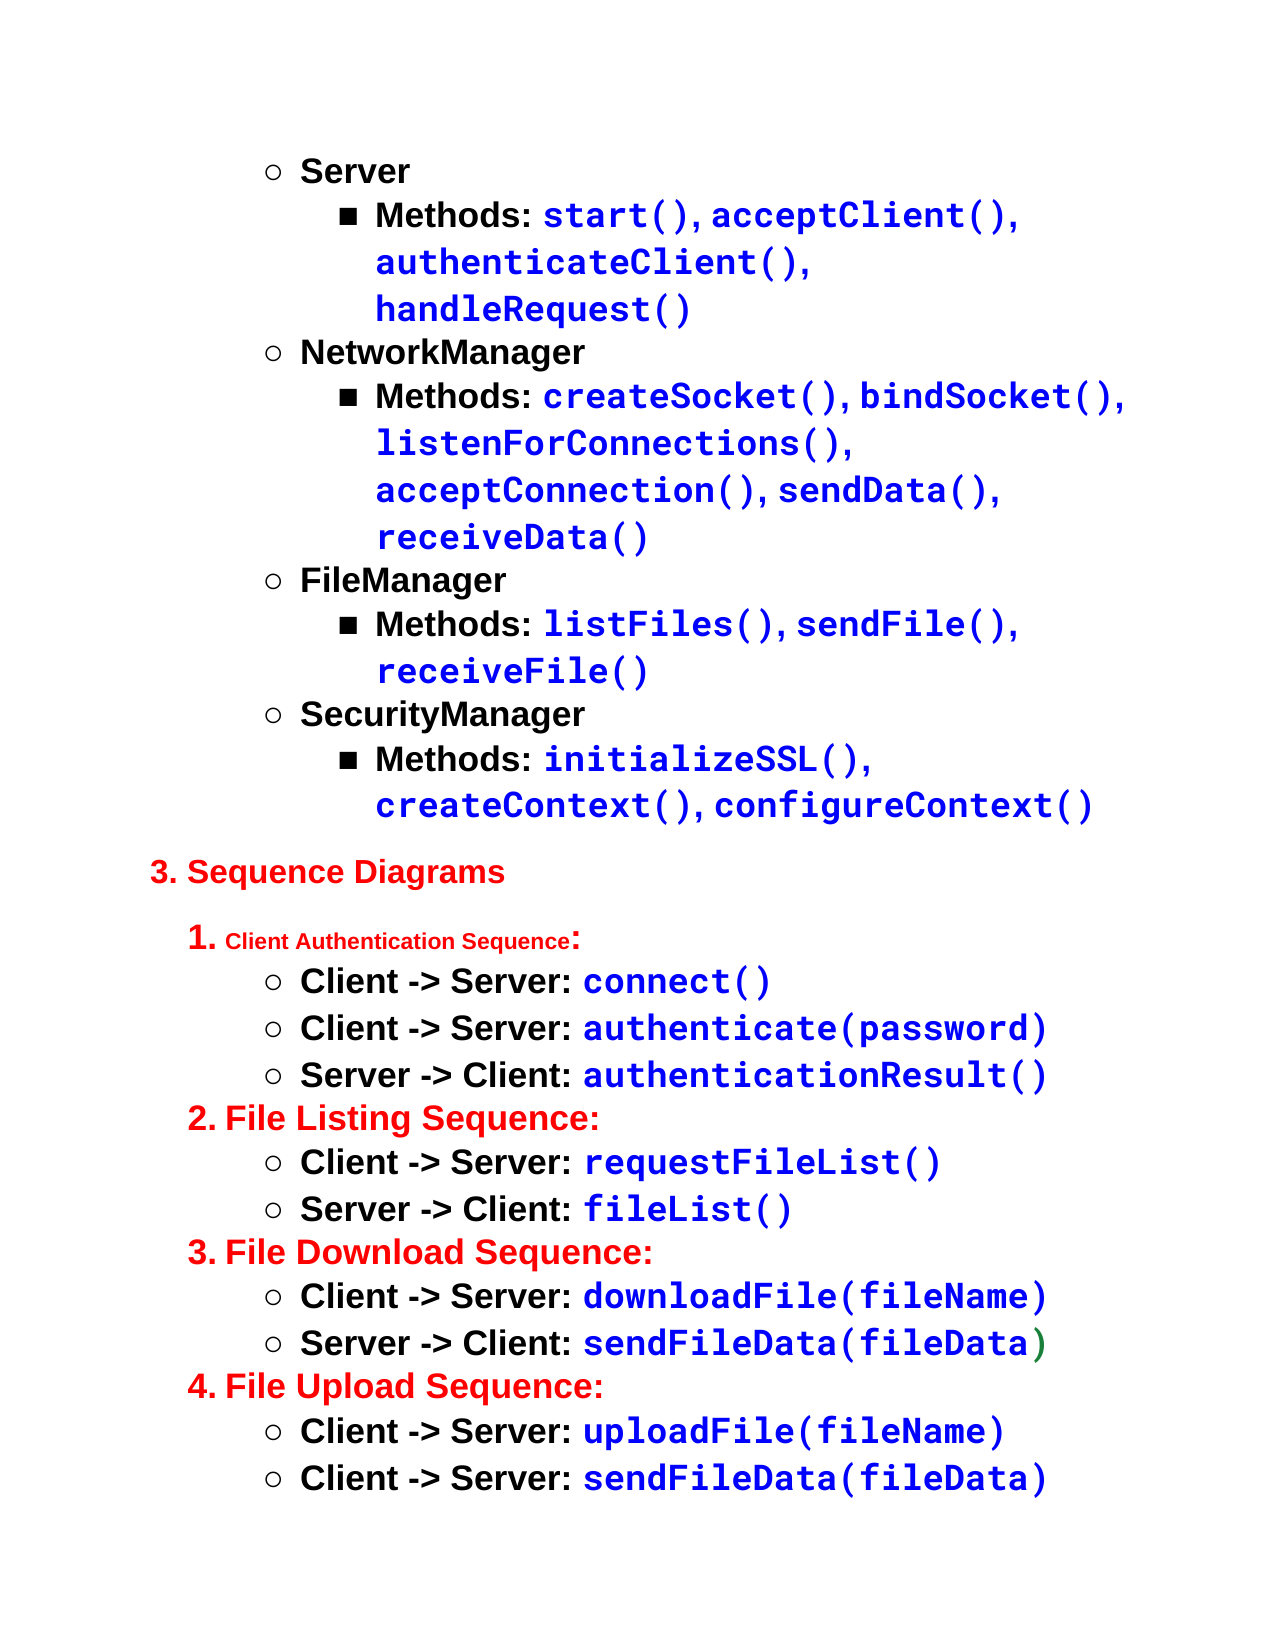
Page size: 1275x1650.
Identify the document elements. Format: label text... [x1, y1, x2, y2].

list Client -> Server: downloadFile(fileName) [262, 1272, 1125, 1319]
subtitle 3. Sequence Diagrams [150, 852, 1125, 891]
list Client -> Server: sendFileData(fileData) [262, 1453, 1125, 1500]
list Client -> Server: uploadFile(fileName) [262, 1406, 1125, 1453]
list Client -> Server: requestFileList() [262, 1138, 1125, 1184]
list Methods: start(), acceptClient(), authenticateClient(), handleRequest() [337, 191, 1125, 331]
list Methods: initializeSSL(), createContext(), configureContext() [337, 734, 1125, 827]
list Server -> Client: authenticationResult() [262, 1050, 1125, 1097]
list Client Authentication Sequence: [187, 916, 1125, 957]
list Server -> Client: fileList() [262, 1184, 1125, 1231]
list Methods: listFiles(), sendFile(), receiveFile() [337, 599, 1125, 693]
list File Download Sequence: [187, 1231, 1125, 1272]
list Client -> Server: connect() [262, 957, 1125, 1003]
list SecurityManager [262, 693, 1125, 734]
list Methods: createSocket(), bindSocket(), listenForConnections(), acceptConnection(), sendData(), receiveData() [337, 372, 1125, 559]
list FileManager [262, 559, 1125, 599]
list Server -> Client: sendFileData(fileData) [262, 1319, 1125, 1365]
list File Upload Sequence: [187, 1365, 1125, 1406]
list NetworkManager [262, 331, 1125, 372]
list File Listing Sequence: [187, 1097, 1125, 1138]
list Server [262, 150, 1125, 191]
list Client -> Server: authenticate(password) [262, 1003, 1125, 1050]
